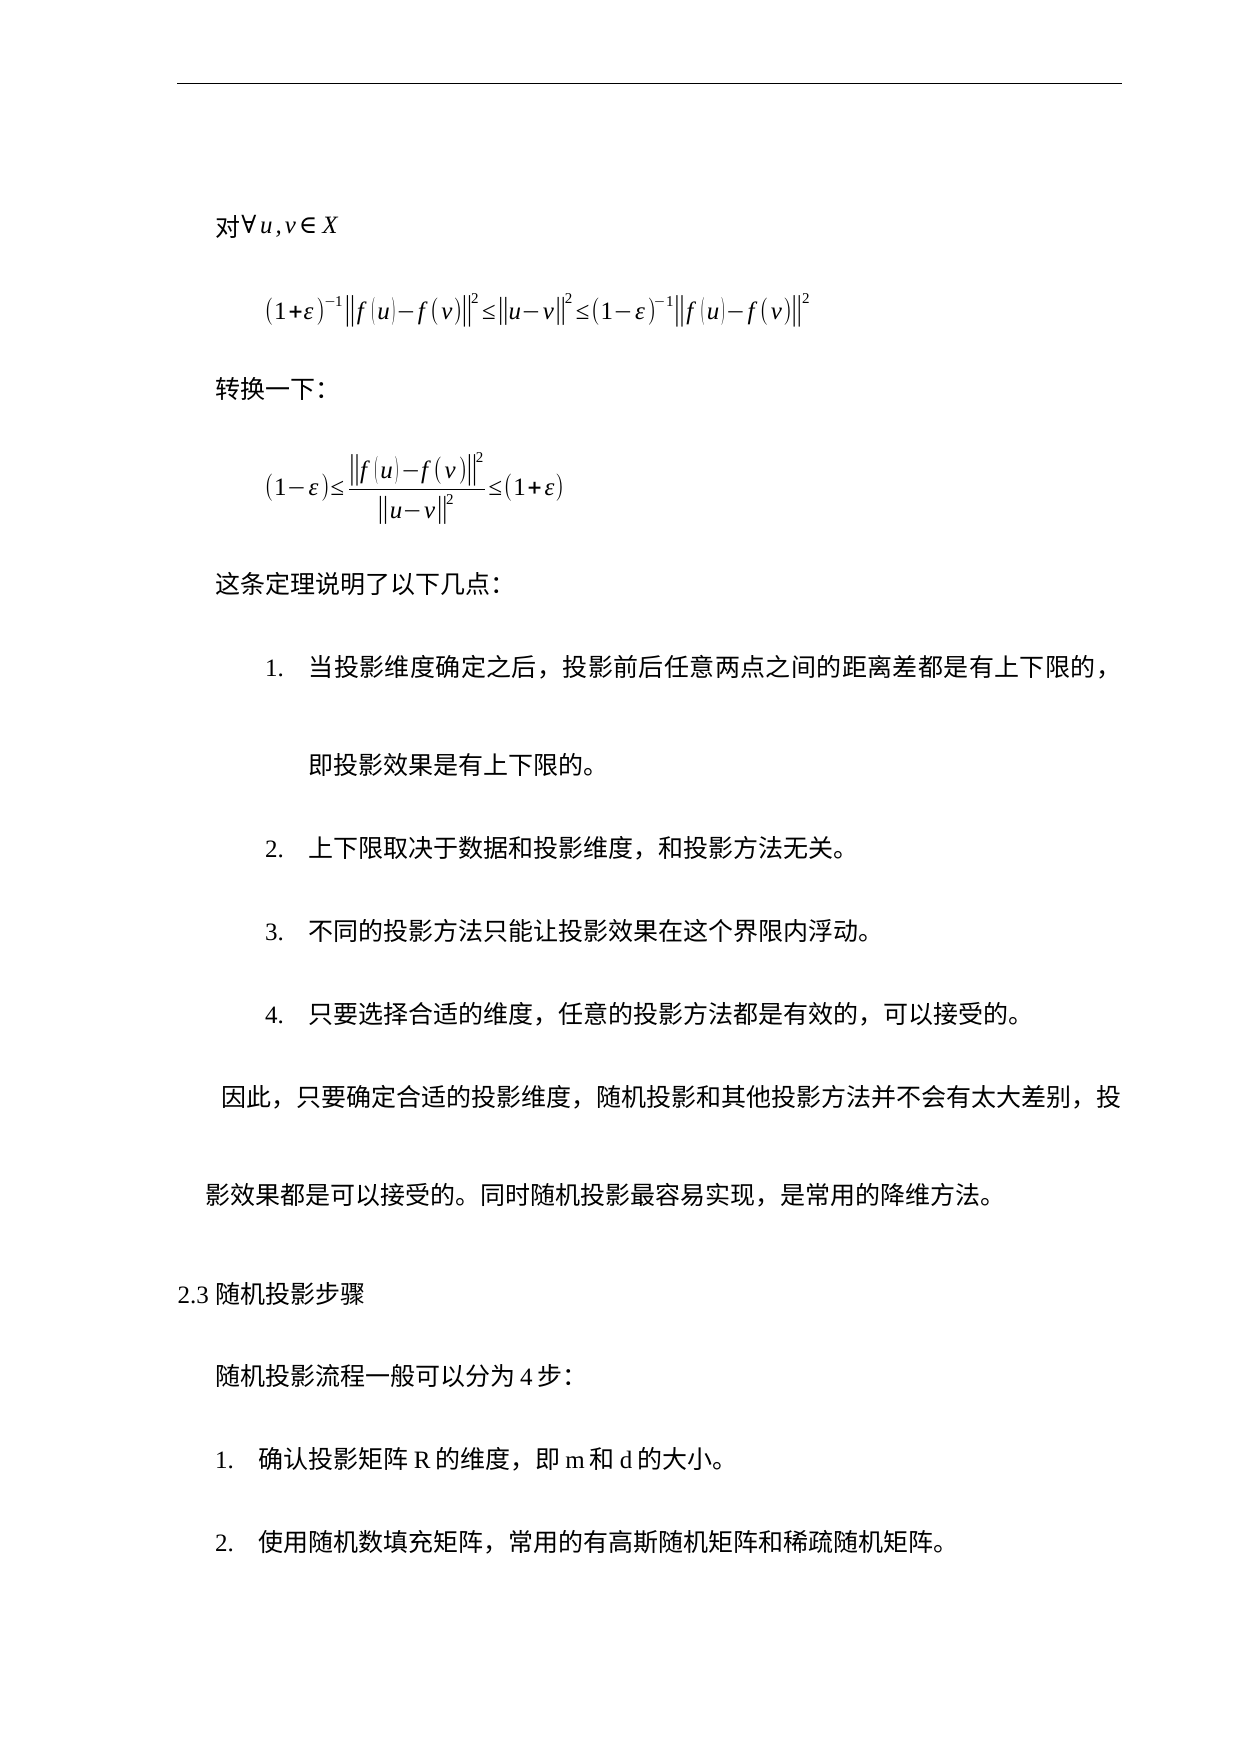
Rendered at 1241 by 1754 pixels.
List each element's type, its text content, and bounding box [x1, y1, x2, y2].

text 随机投影流程一般可以分为4步： [177, 1342, 1122, 1407]
text 转换一下： [177, 355, 1122, 420]
text 这条定理说明了以下几点： [177, 550, 1122, 615]
list 当投影维度确定之后，投影前后任意两点之间的距离差都是有上下限的，即投影效果是有上下限的。 [265, 633, 1122, 796]
subtitle 随机投影步骤 [177, 1260, 1122, 1325]
list 只要选择合适的维度，任意的投影方法都是有效的，可以接受的。 [265, 980, 1122, 1045]
list 确认投影矩阵R的维度，即m和d的大小。 [215, 1425, 1122, 1490]
list 上下限取决于数据和投影维度，和投影方法无关。 [265, 814, 1122, 879]
text 对 [177, 193, 1122, 258]
list 不同的投影方法只能让投影效果在这个界限内浮动。 [265, 897, 1122, 962]
text 因此，只要确定合适的投影维度，随机投影和其他投影方法并不会有太大差别，投影效果都是可以接受的。同时随机投影最容易实现，是常用的降维方法。 [205, 1063, 1122, 1226]
list 使用随机数填充矩阵，常用的有高斯随机矩阵和稀疏随机矩阵。 [215, 1508, 1122, 1573]
